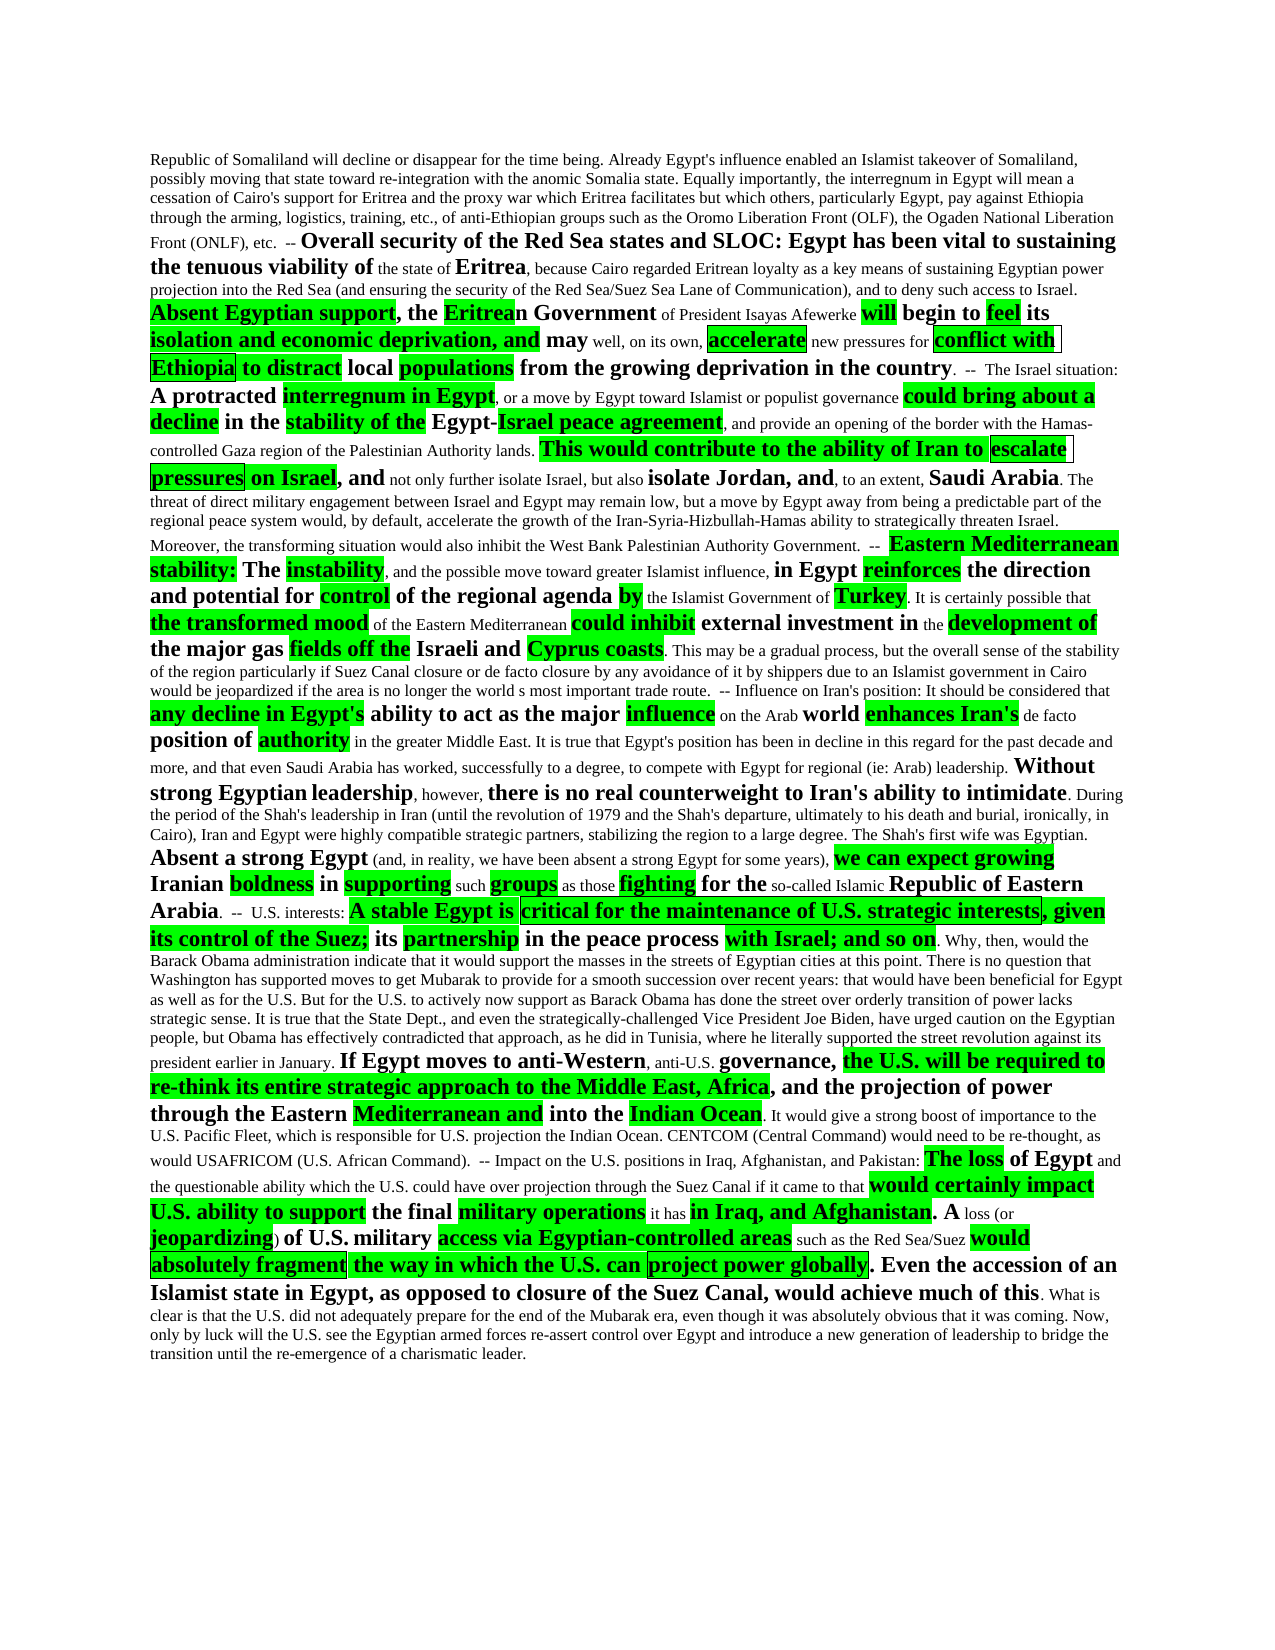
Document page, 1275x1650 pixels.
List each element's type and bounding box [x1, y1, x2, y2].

text [150, 150, 1125, 1363]
